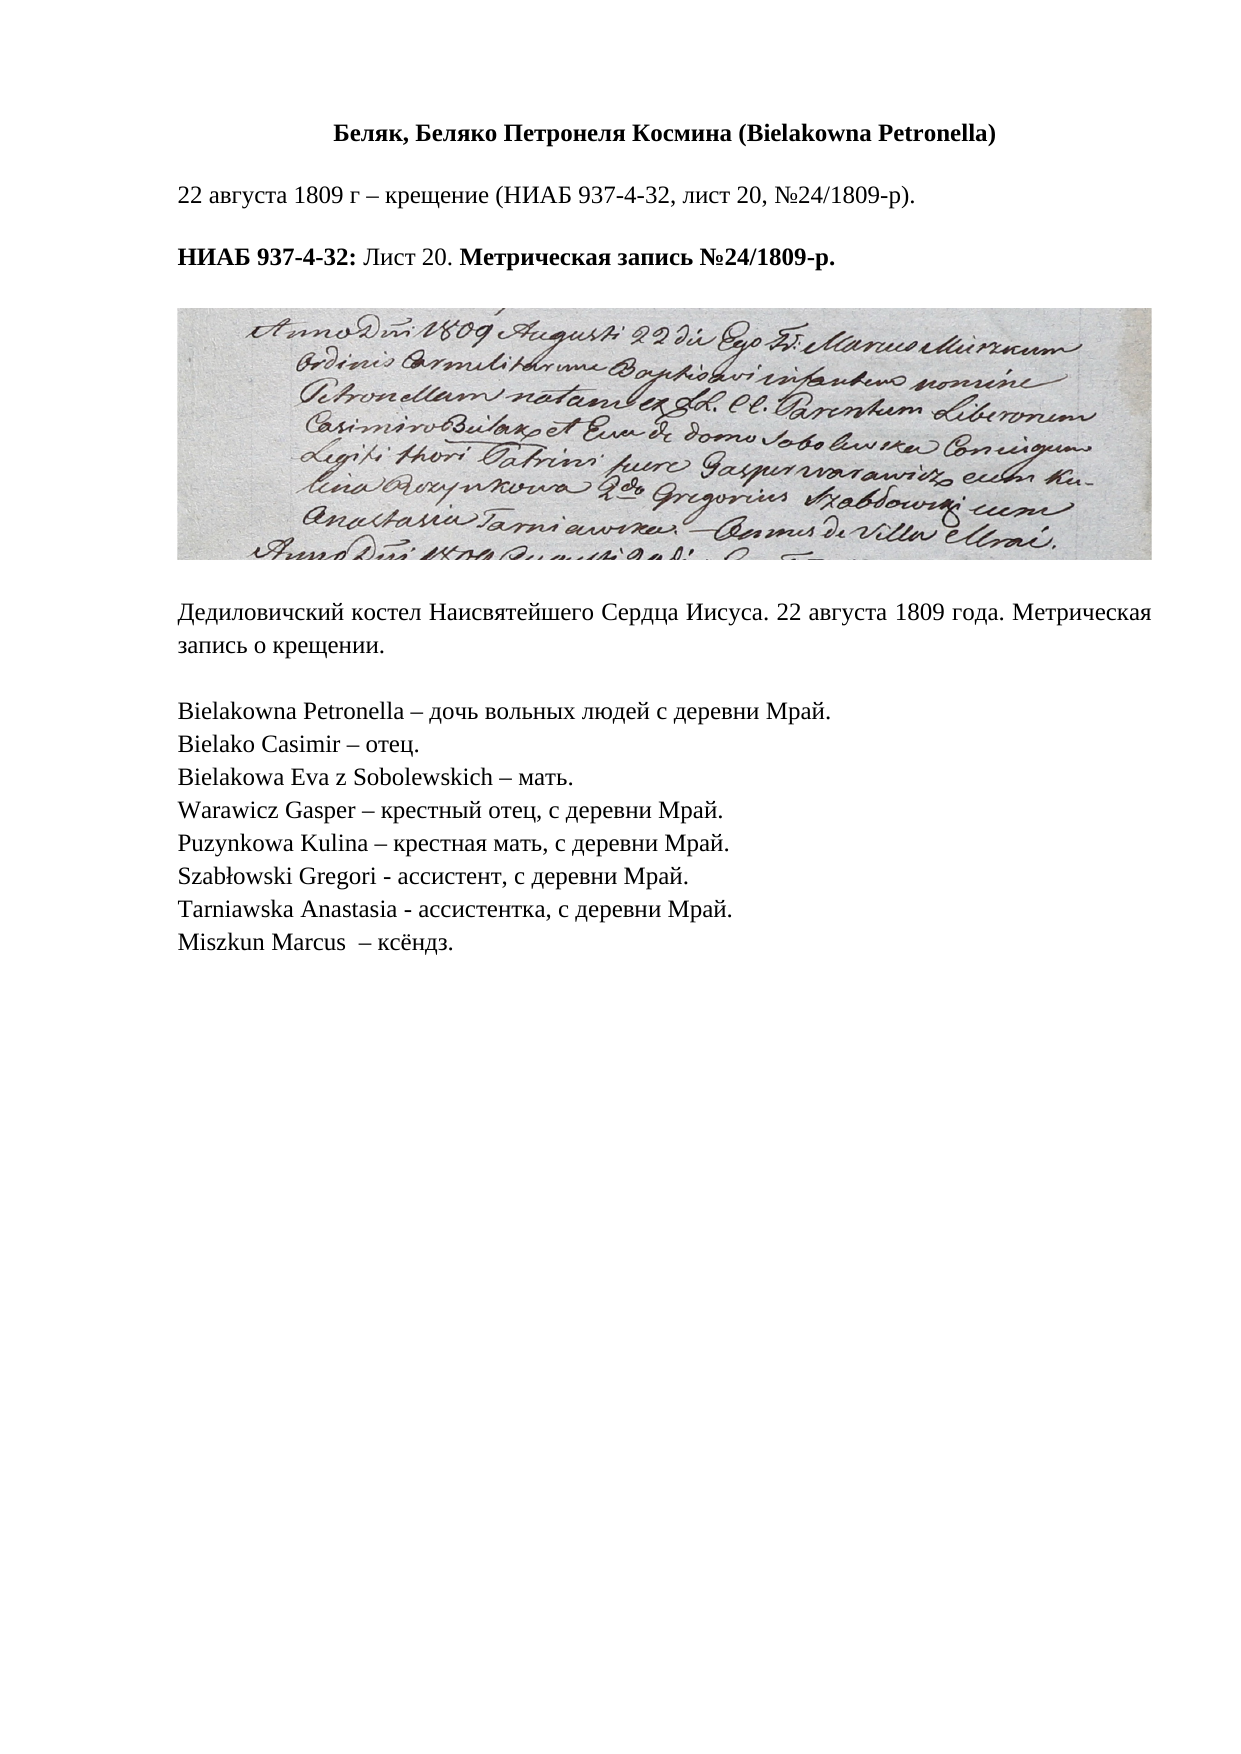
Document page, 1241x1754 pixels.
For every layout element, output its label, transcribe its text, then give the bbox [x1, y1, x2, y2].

picture [177, 308, 1152, 560]
text Bielako Casimir – отец. [177, 729, 1152, 757]
text Tarniawska Anastasia - ассистентка, с деревни Мрай. [177, 894, 1152, 923]
text Беляк, Беляко Петронеля Космина (Bielakowna Petronella) [177, 118, 1152, 147]
text Дедиловичский костел Наисвятейшего Сердца Иисуса. 22 августа 1809 года. Метрическая запись о крещении. [177, 597, 1152, 658]
text Bielakowna Petronella – дочь вольных людей с деревни Мрай. [177, 696, 1152, 724]
text Bielakowa Eva z Sobolewskich – мать. [177, 762, 1152, 791]
text НИАБ 937-4-32: Лист 20. Метрическая запись №24/1809-р. [177, 242, 1152, 271]
text 22 августа 1809 г – крещение (НИАБ 937-4-32, лист 20, №24/1809-р). [177, 180, 1152, 209]
text Warawicz Gasper – крестный отец, с деревни Мрай. [177, 795, 1152, 823]
text Puzynkowa Kulina – крестная мать, с деревни Мрай. [177, 828, 1152, 857]
text Szabłowski Gregori - ассистент, с деревни Мрай. [177, 861, 1152, 889]
text Miszkun Marcus – ксёндз. [177, 927, 1152, 956]
